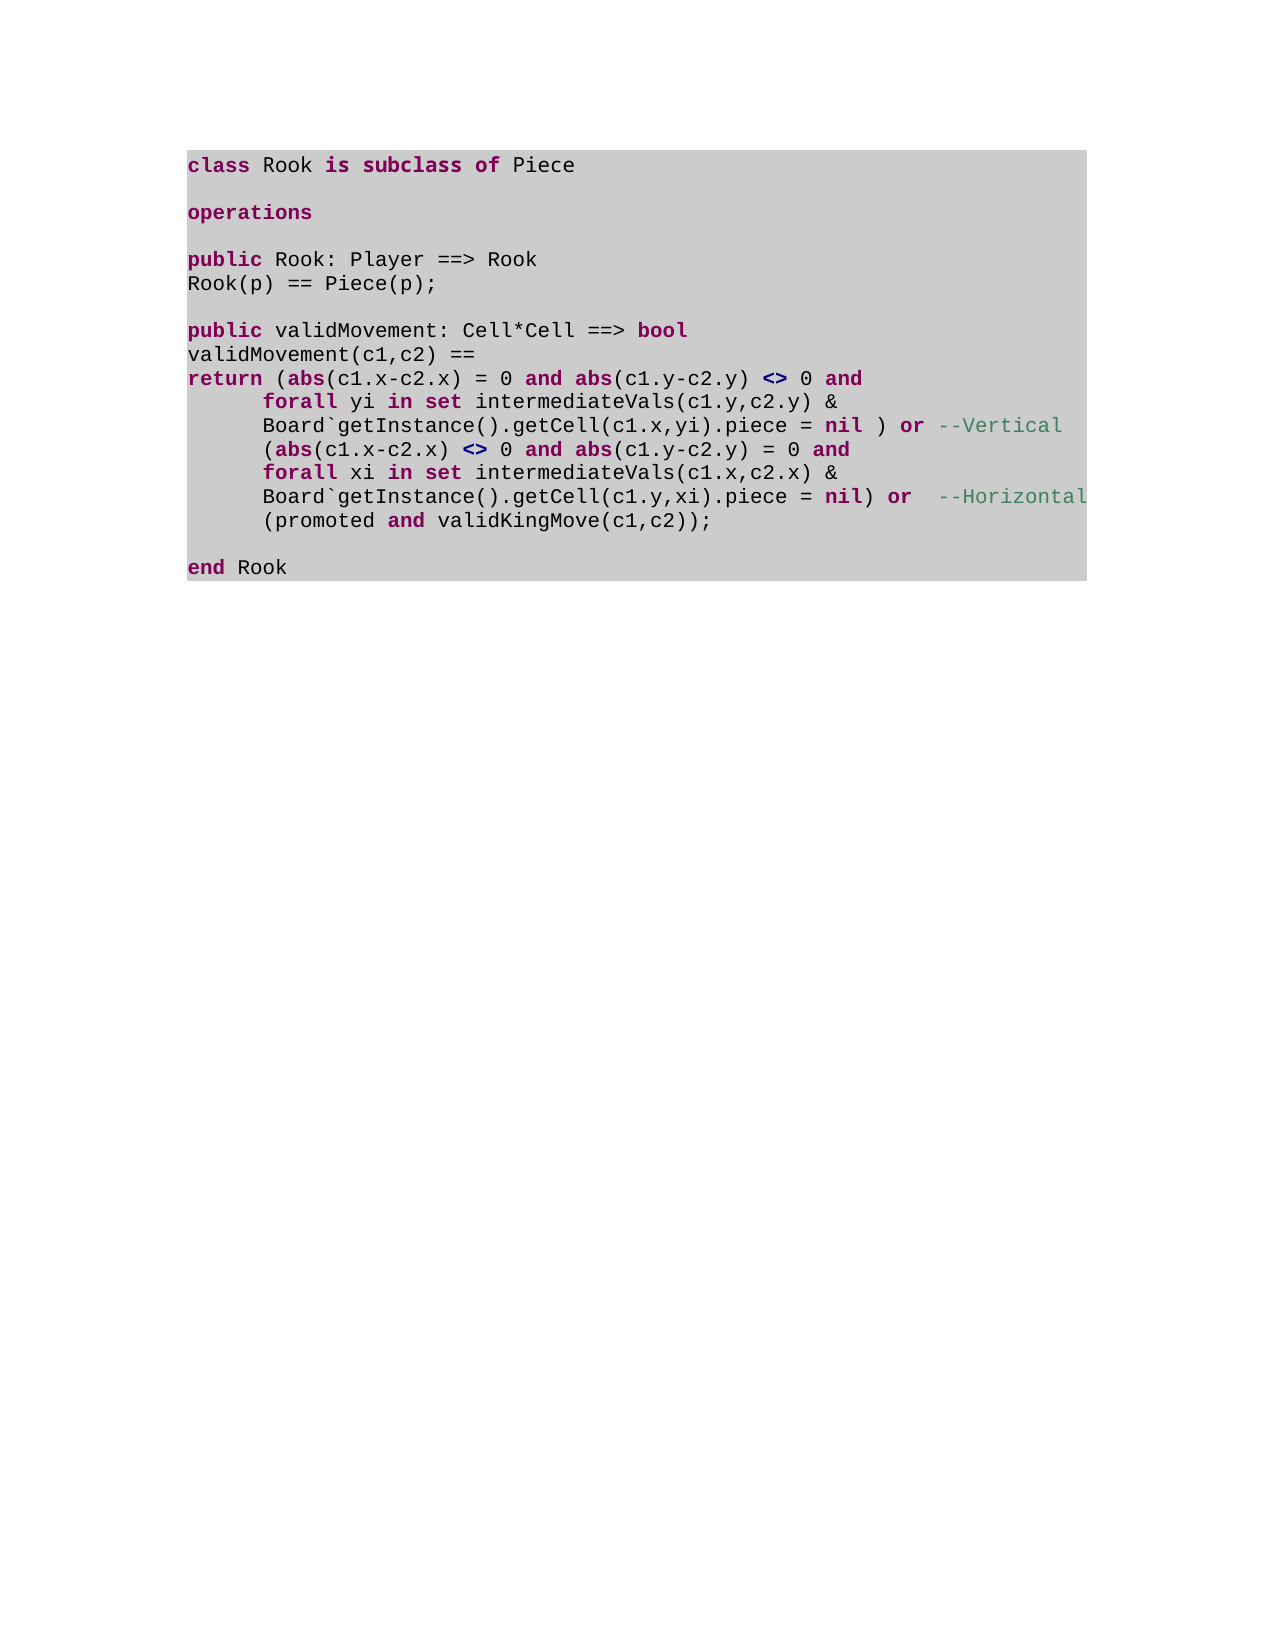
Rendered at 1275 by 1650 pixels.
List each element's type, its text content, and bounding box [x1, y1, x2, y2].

text Rook(p) == Piece(p); [187, 273, 1087, 297]
text forall xi in set intermediateVals(c1.x,c2.x) & [187, 462, 1087, 486]
text public Rook: Player ==> Rook [187, 249, 1087, 273]
text operations [187, 202, 1087, 226]
text validMovement(c1,c2) == [187, 344, 1087, 368]
text Board`getInstance().getCell(c1.y,xi).piece = nil) or --Horizontal [187, 486, 1087, 509]
text Board`getInstance().getCell(c1.x,yi).piece = nil ) or --Vertical [187, 415, 1087, 439]
text forall yi in set intermediateVals(c1.y,c2.y) & [187, 391, 1087, 415]
text end Rook [187, 557, 1087, 581]
text (promoted and validKingMove(c1,c2)); [187, 509, 1087, 533]
text (abs(c1.x-c2.x) <> 0 and abs(c1.y-c2.y) = 0 and [187, 439, 1087, 462]
text return (abs(c1.x-c2.x) = 0 and abs(c1.y-c2.y) <> 0 and [187, 368, 1087, 391]
text public validMovement: Cell*Cell ==> bool [187, 320, 1087, 344]
text class Rook is subclass of Piece [187, 150, 1087, 178]
